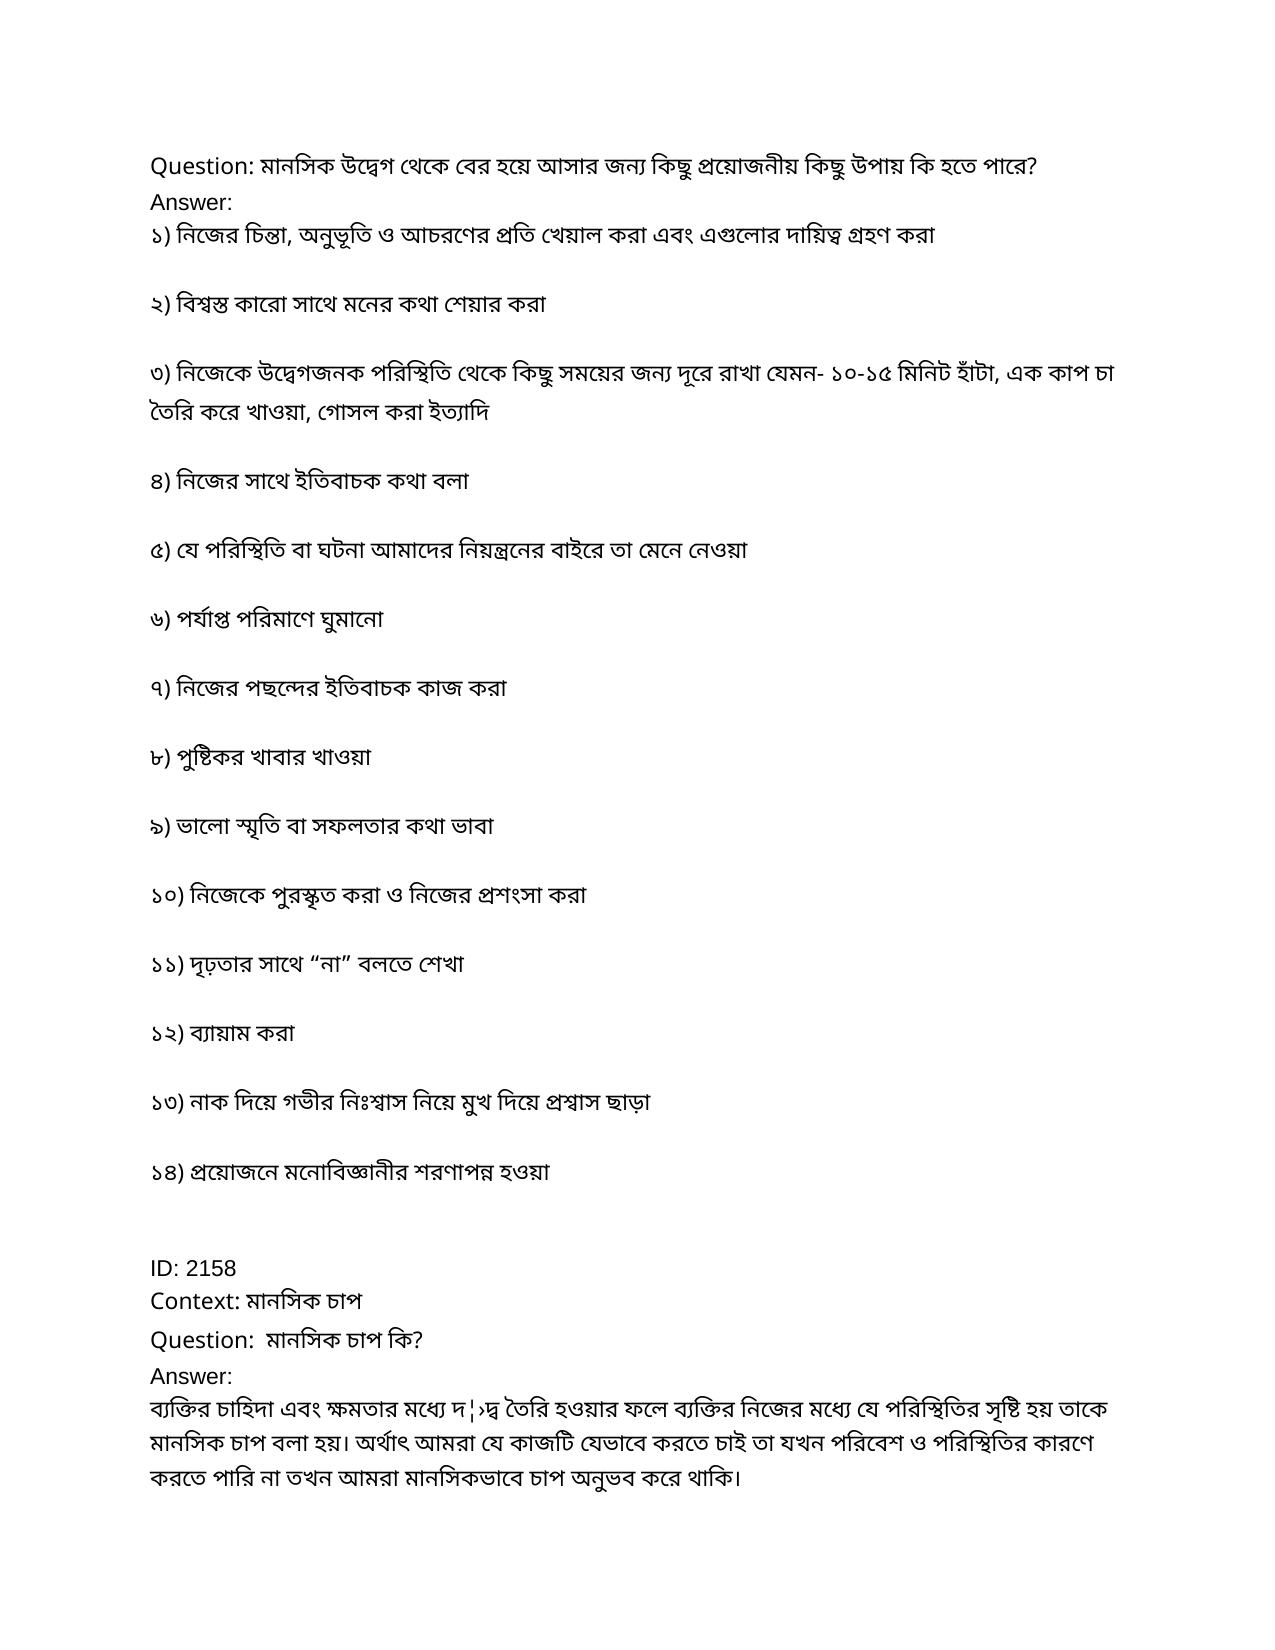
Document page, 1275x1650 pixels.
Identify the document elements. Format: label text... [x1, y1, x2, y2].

text ৭) নিজের পছন্দের ইতিবাচক কাজ করা [150, 672, 1125, 706]
text Question: মানসিক চাপ কি? [150, 1324, 1125, 1358]
text ৮) পুষ্টিকর খাবার খাওয়া [150, 741, 1125, 775]
text ৬) পর্যাপ্ত পরিমাণে ঘুমানো [150, 603, 1125, 637]
text Context: মানসিক চাপ [150, 1285, 1125, 1319]
text ৩) নিজেকে উদ্বেগজনক পরিস্থিতি থেকে কিছু সময়ের জন্য দূরে রাখা যেমন- ১০-১৫ মিনিট হাঁটা, এক কাপ চা তৈরি করে খাওয়া, গোসল করা ইত্যাদি [150, 357, 1125, 429]
text ১০) নিজেকে পুরস্কৃত করা ও নিজের প্রশংসা করা [150, 879, 1125, 913]
text ৫) যে পরিস্থিতি বা ঘটনা আমাদের নিয়ন্ত্রনের বাইরে তা মেনে নেওয়া [150, 534, 1125, 568]
text ৯) ভালো স্মৃতি বা সফলতার কথা ভাবা [150, 810, 1125, 844]
text ২) বিশ্বস্ত কারো সাথে মনের কথা শেয়ার করা [150, 288, 1125, 322]
text Question: মানসিক উদ্বেগ থেকে বের হয়ে আসার জন্য কিছু প্রয়োজনীয় কিছু উপায় কি হতে পারে? [150, 150, 1125, 184]
text Answer: [150, 1363, 1125, 1389]
text ১) নিজের চিন্তা, অনুভূতি ও আচরণের প্রতি খেয়াল করা এবং এগুলোর দায়িত্ব গ্রহণ করা [150, 219, 1125, 253]
text ব্যক্তির চাহিদা এবং ক্ষমতার মধ্যে দ¦›দ্ব তৈরি হওয়ার ফলে ব্যক্তির নিজের মধ্যে যে পরিস্থিতির সৃষ্টি হয় তাকে মানসিক চাপ বলা হয়। অর্থাৎ আমরা যে কাজটি যেভাবে করতে চাই তা যখন পরিবেশ ও পরিস্থিতির কারণে করতে পারি না তখন আমরা মানসিকভাবে চাপ অনুভব করে থাকি। [150, 1393, 1125, 1495]
text ১২) ব্যায়াম করা [150, 1017, 1125, 1051]
text Answer: [150, 189, 1125, 215]
text ৪) নিজের সাথে ইতিবাচক কথা বলা [150, 465, 1125, 499]
text ১৩) নাক দিয়ে গভীর নিঃশ্বাস নিয়ে মুখ দিয়ে প্রশ্বাস ছাড়া [150, 1086, 1125, 1120]
text ১১) দৃঢ়তার সাথে “না” বলতে শেখা [150, 948, 1125, 982]
text ID: 2158 [150, 1255, 1125, 1281]
text ১৪) প্রয়োজনে মনোবিজ্ঞানীর শরণাপন্ন হওয়া [150, 1155, 1125, 1189]
